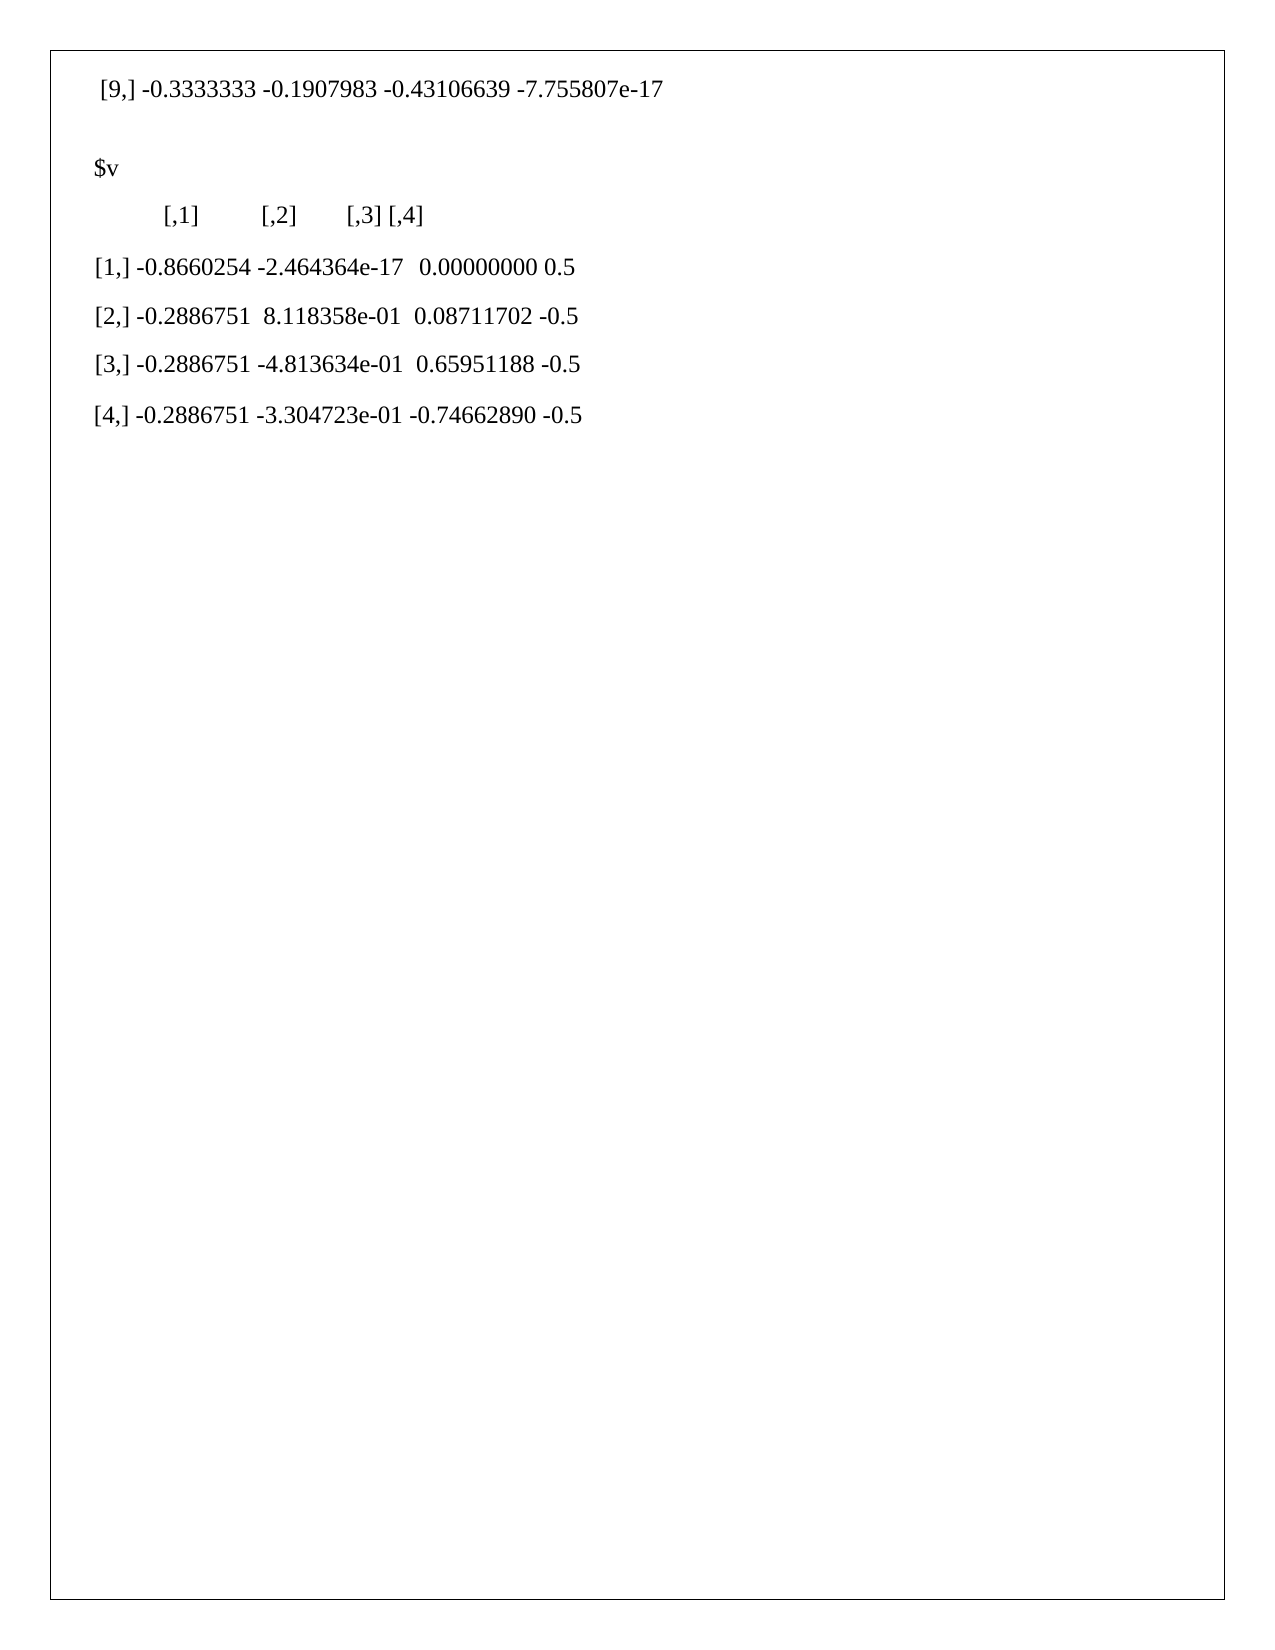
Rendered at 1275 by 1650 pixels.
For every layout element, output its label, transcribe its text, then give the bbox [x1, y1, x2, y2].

table_header [,3] [,4] [321, 204, 585, 231]
text [4,] -0.2886751 -3.304723e-01 -0.74662890 -0.5 [94, 400, 1194, 429]
table_header [,2] [230, 204, 321, 231]
table_cell [3,] -0.2886751 -4.813634e-01 [89, 341, 408, 380]
table_cell [2,] -0.2886751 8.118358e-01 [89, 291, 408, 341]
text $v [94, 153, 1194, 181]
table_header [,1] [89, 204, 230, 231]
text [9,] -0.3333333 -0.1907983 -0.43106639 -7.755807e-17 [100, 74, 1194, 103]
table_cell 0.00000000 0.5 [408, 231, 585, 291]
table_cell 0.08711702 -0.5 [408, 291, 585, 341]
table_cell [1,] -0.8660254 -2.464364e-17 [89, 231, 408, 291]
table_cell 0.65951188 -0.5 [408, 341, 585, 380]
